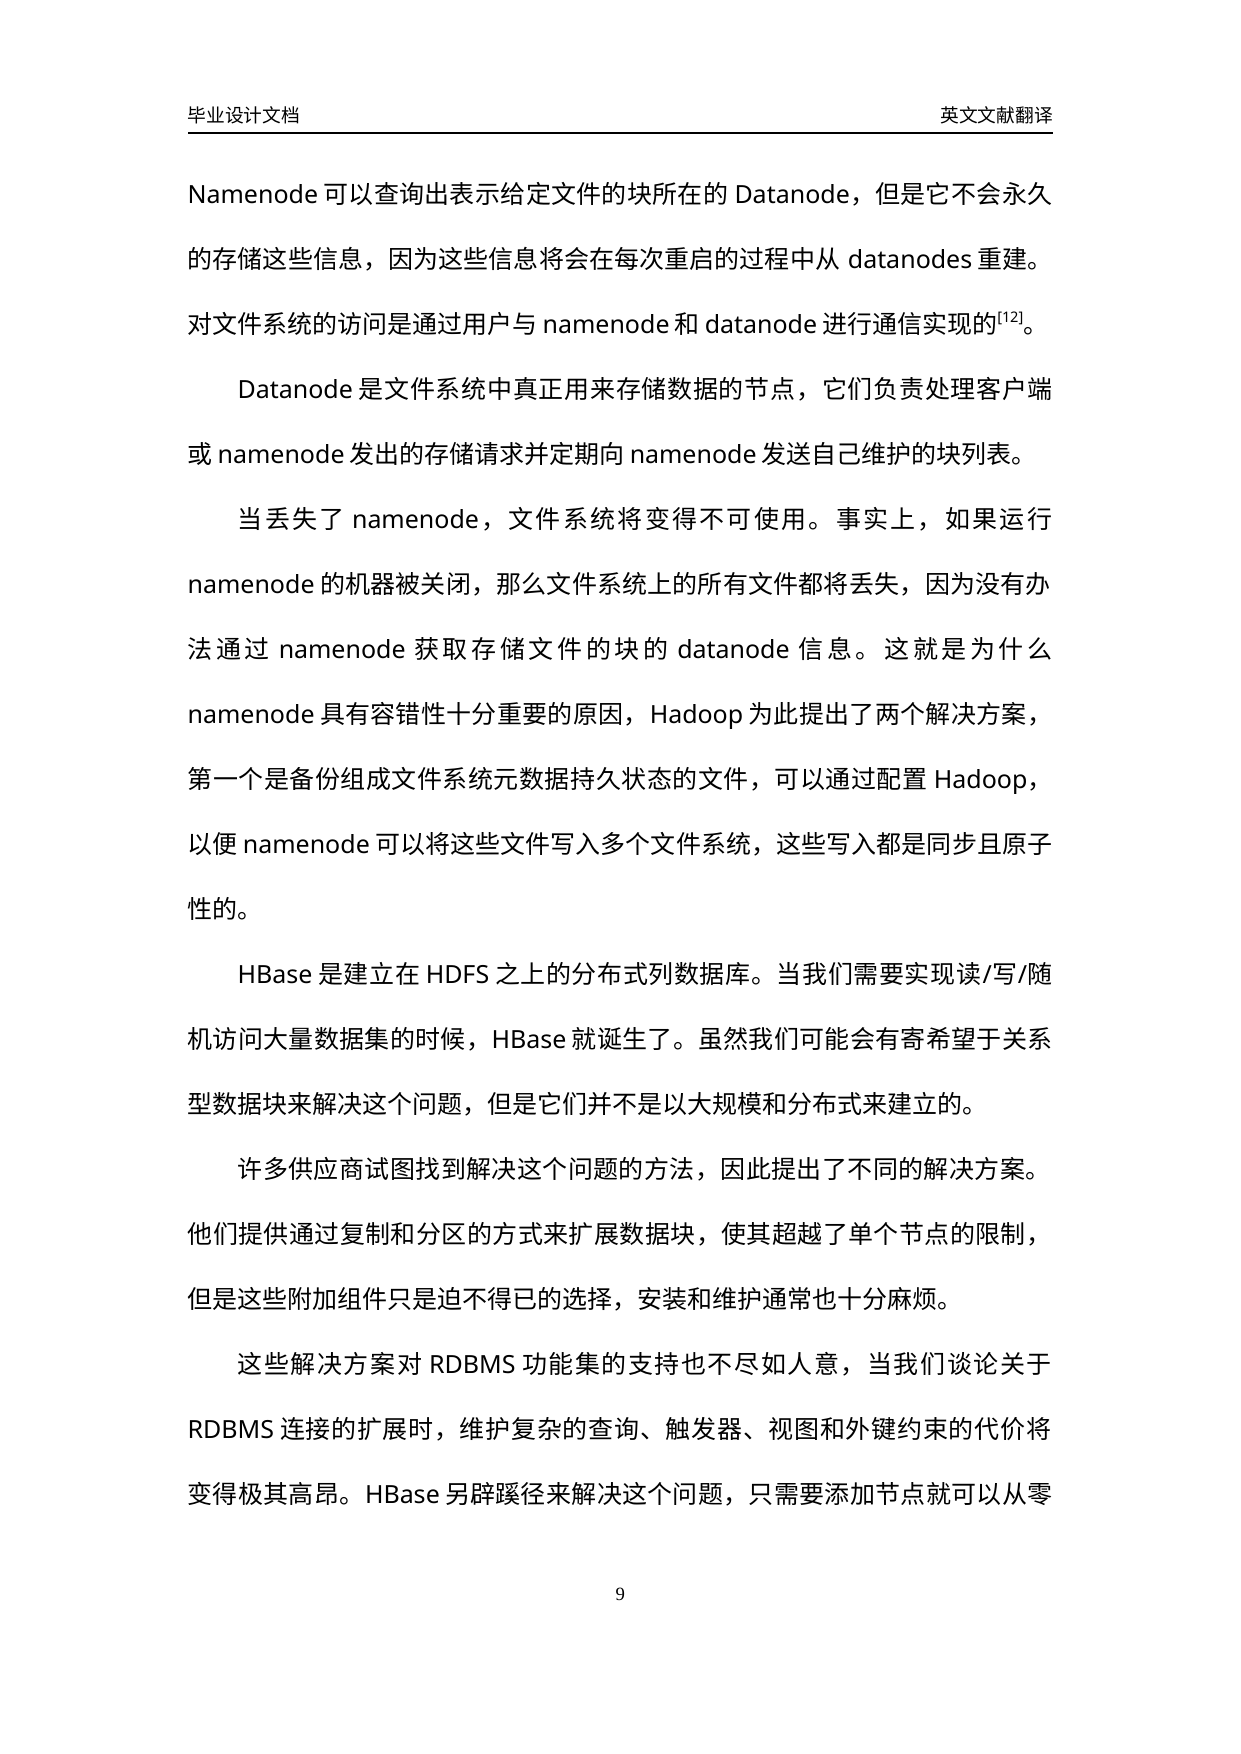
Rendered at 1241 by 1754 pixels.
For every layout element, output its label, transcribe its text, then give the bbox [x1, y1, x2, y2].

text 许多供应商试图找到解决这个问题的方法，因此提出了不同的解决方案。他们提供通过复制和分区的方式来扩展数据块，使其超越了单个节点的限制，但是这些附加组件只是迫不得已的选择，安装和维护通常也十分麻烦。 [187, 1135, 1053, 1330]
text Datanode是文件系统中真正用来存储数据的节点，它们负责处理客户端或namenode发出的存储请求并定期向namenode发送自己维护的块列表。 [187, 355, 1053, 485]
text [187, 1330, 1053, 1525]
text HBase是建立在HDFS之上的分布式列数据库。当我们需要实现读/写/随机访问大量数据集的时候，HBase就诞生了。虽然我们可能会有寄希望于关系型数据块来解决这个问题，但是它们并不是以大规模和分布式来建立的。 [187, 940, 1053, 1135]
text 当丢失了namenode，文件系统将变得不可使用。事实上，如果运行namenode的机器被关闭，那么文件系统上的所有文件都将丢失，因为没有办法通过namenode获取存储文件的块的datanode信息。这就是为什么namenode具有容错性十分重要的原因，Hadoop为此提出了两个解决方案，第一个是备份组成文件系统元数据持久状态的文件，可以通过配置Hadoop，以便namenode可以将这些文件写入多个文件系统，这些写入都是同步且原子性的。 [187, 485, 1053, 940]
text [187, 160, 1053, 355]
